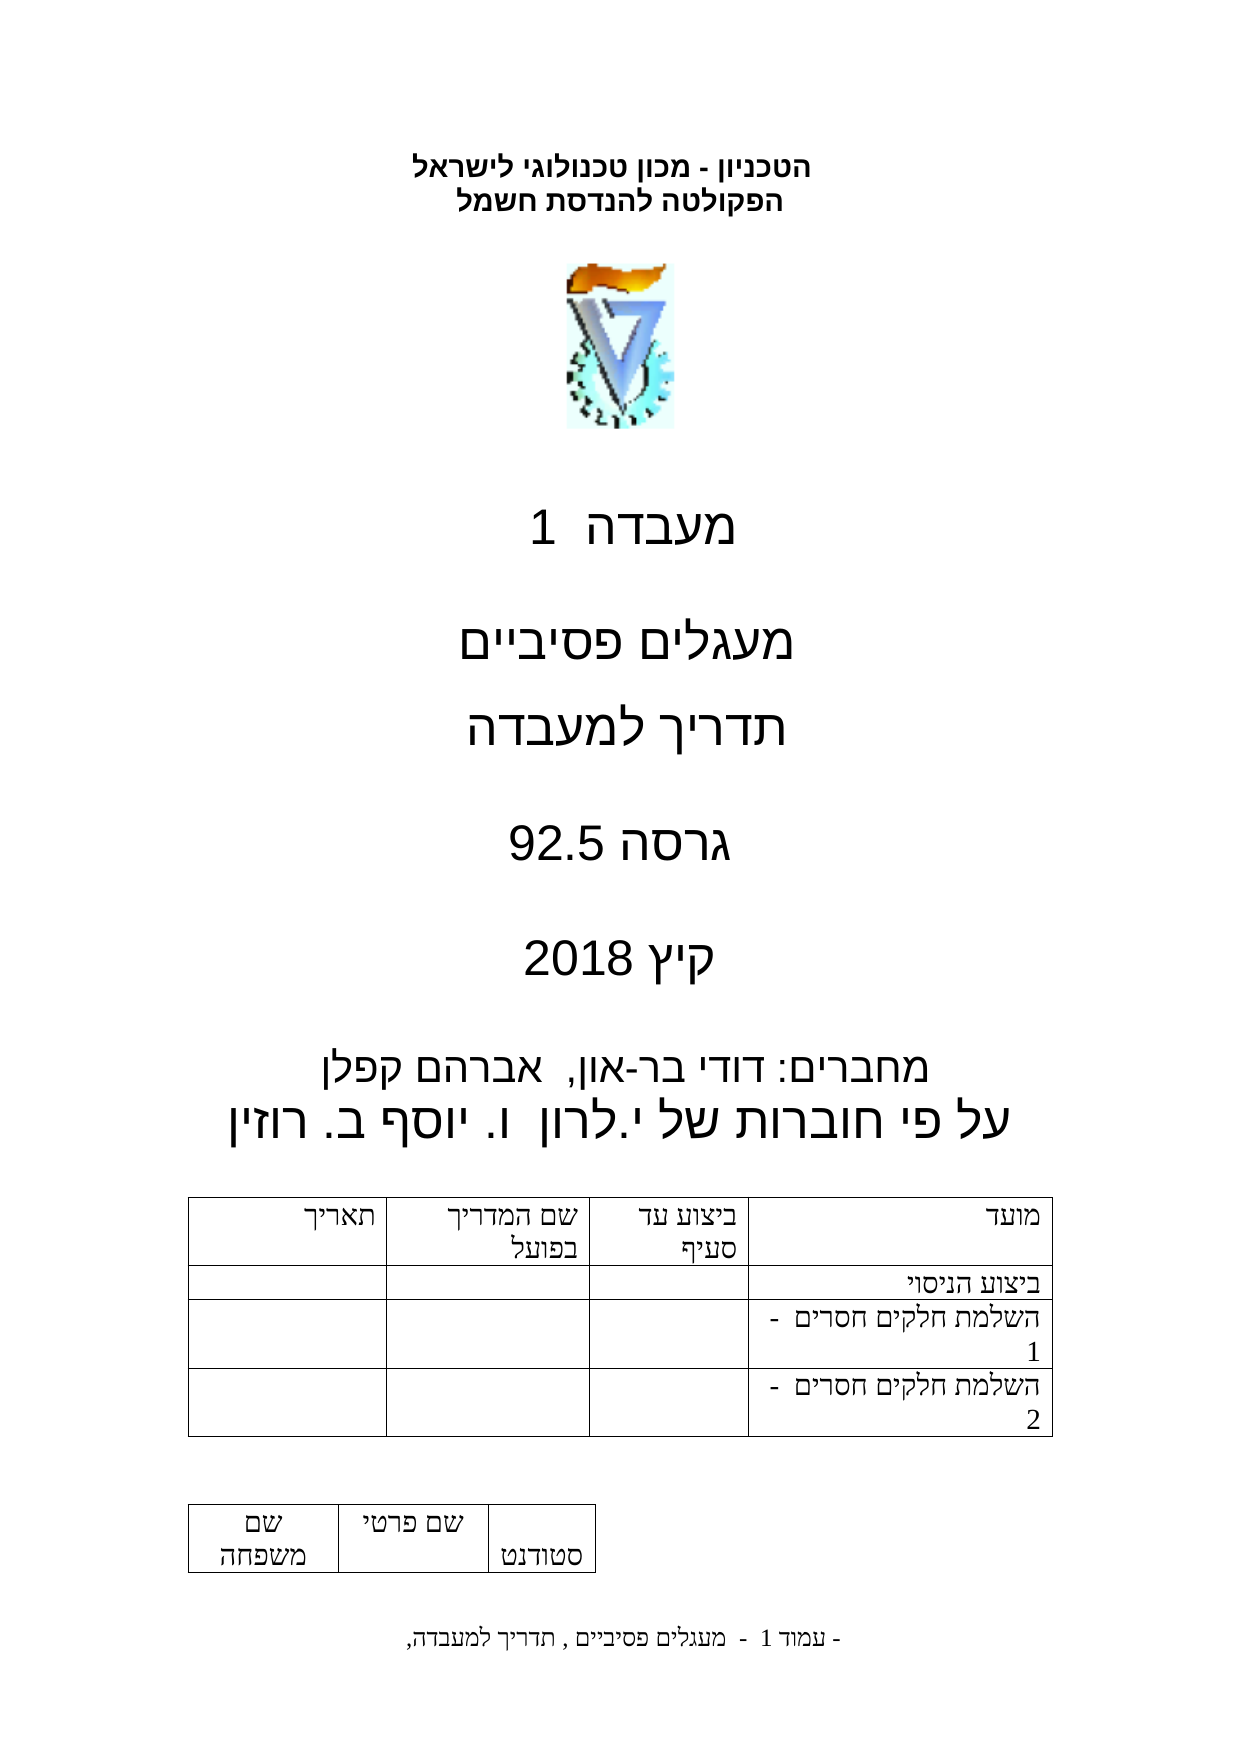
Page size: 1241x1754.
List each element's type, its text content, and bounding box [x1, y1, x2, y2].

text תדריך למעבדה [187, 698, 1053, 756]
table_cell [189, 1300, 386, 1367]
table_cell ביצוע הניסוי [749, 1266, 1052, 1299]
text על פי חוברות של י.לרון ו. יוסף ב. רוזין [187, 1091, 1053, 1149]
table_cell [189, 1266, 386, 1299]
table_header שם המדריך בפועל [387, 1198, 589, 1265]
table_header סטודנט [489, 1505, 595, 1572]
table_header שם משפחה [189, 1505, 338, 1572]
table_cell [590, 1300, 748, 1367]
picture [534, 245, 705, 440]
table_cell השלמת חלקים חסרים -2 [749, 1369, 1052, 1436]
table_cell [590, 1266, 748, 1299]
table_header שם פרטי [339, 1505, 488, 1572]
table_cell [590, 1369, 748, 1436]
table_cell [189, 1369, 386, 1436]
text הפקולטה להנדסת חשמל [187, 183, 1053, 217]
text מעגלים פסיביים [187, 612, 1053, 669]
table_cell [387, 1369, 589, 1436]
table_header מועד [749, 1198, 1052, 1265]
text הטכניון - מכון טכנולוגי לישראל [187, 150, 1053, 183]
text קיץ 2018 [187, 928, 1053, 986]
table_cell [387, 1300, 589, 1367]
table_cell [387, 1266, 589, 1299]
text גרסה 92.5 [187, 813, 1053, 871]
text מעבדה 1 [187, 497, 1053, 554]
table_header תאריך [189, 1198, 386, 1265]
text מחברים: דודי בר-און, אברהם קפלן [187, 1043, 1053, 1091]
table_cell השלמת חלקים חסרים -1 [749, 1300, 1052, 1367]
table_header ביצוע עד סעיף [590, 1198, 748, 1265]
